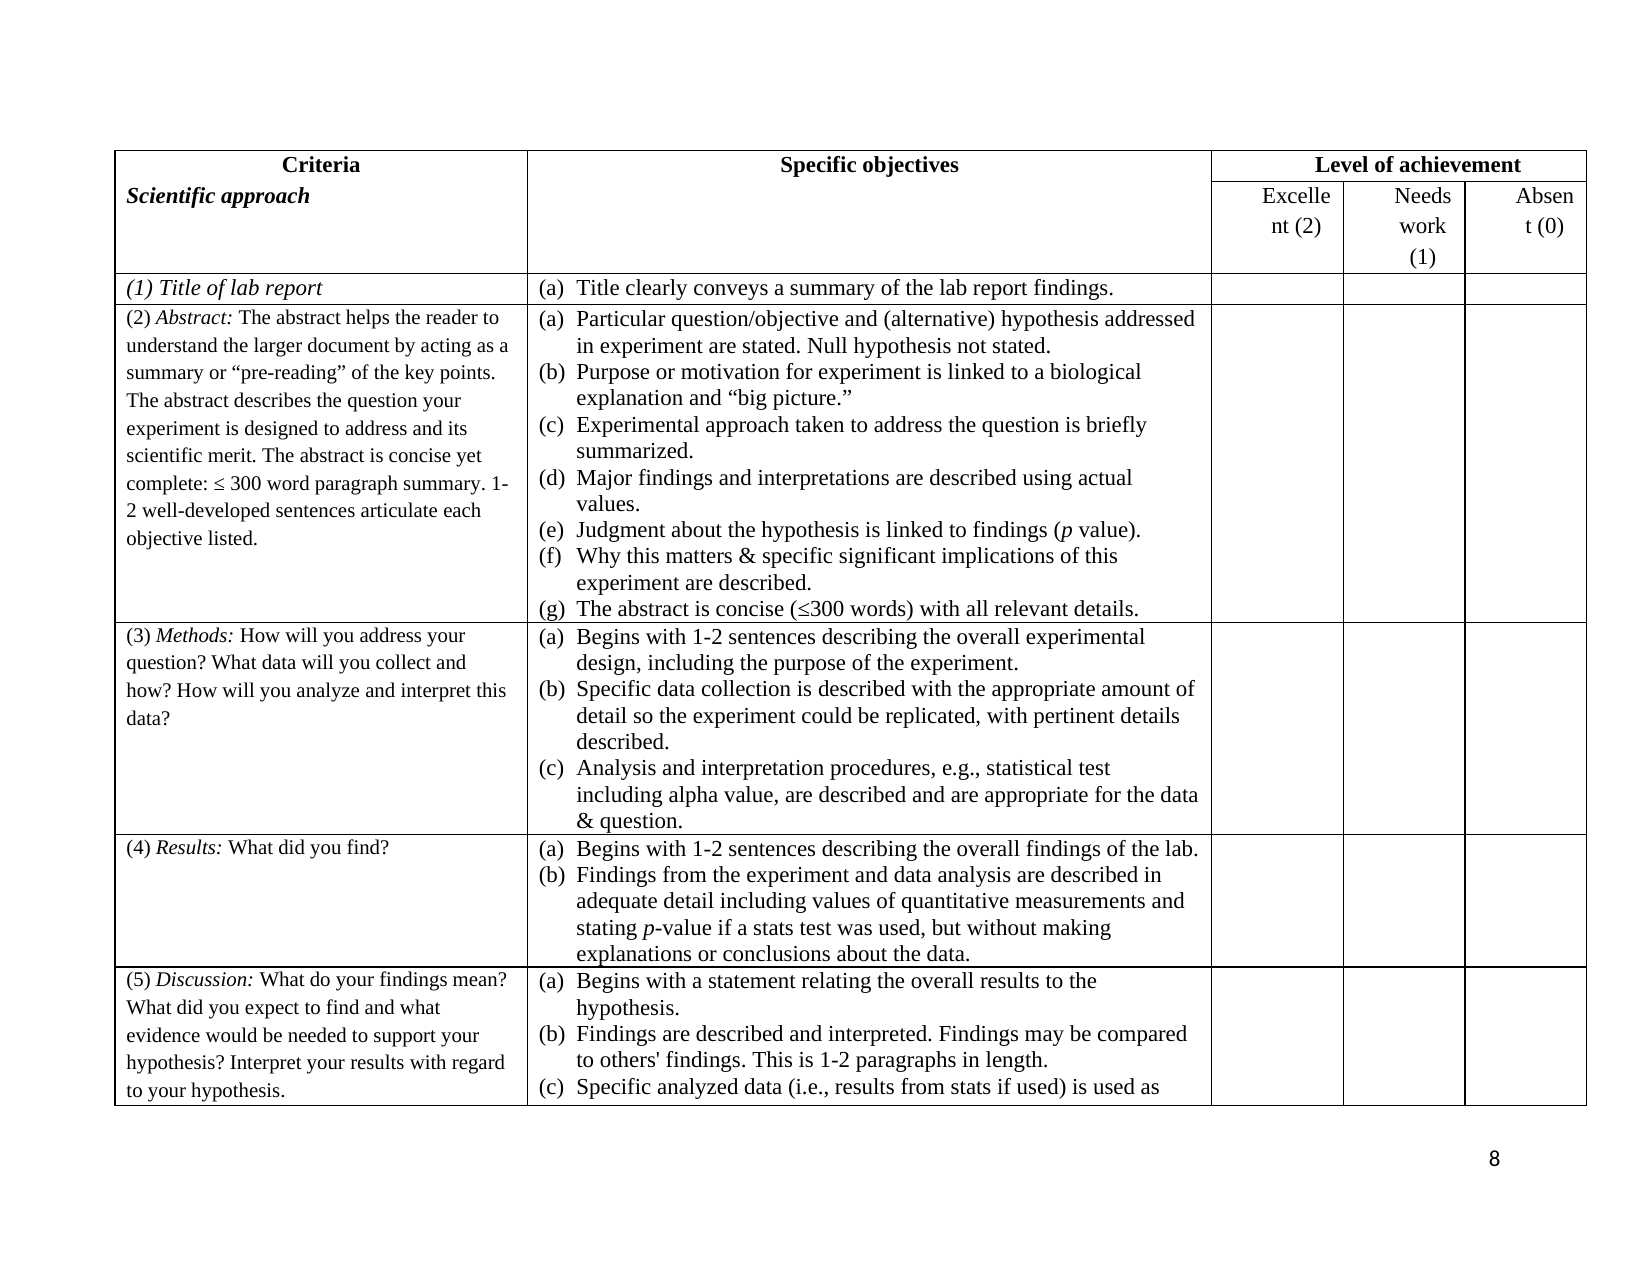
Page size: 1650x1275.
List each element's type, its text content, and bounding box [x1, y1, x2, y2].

table_cell [1466, 623, 1586, 833]
table_cell [1212, 305, 1343, 622]
table_cell [1466, 968, 1586, 1105]
table_cell (2) Abstract: The abstract helps the reader to understand the larger document by acting as a summary or “pre-reading” of the key points. The abstract describes the question your experiment is designed to address and its scientific merit. The abstract is concise yet complete: ≤ 300 word paragraph summary. 1-2 well-developed sentences articulate each objective listed. [116, 305, 527, 622]
table_cell [1212, 835, 1343, 966]
table_cell Begins with 1-2 sentences describing the overall findings of the lab. Findings from the experiment and data analysis are described in adequate detail including values of quantitative measurements and stating p-value if a stats test was used, but without making explanations or conclusions about the data. [528, 835, 1211, 966]
table_cell [1466, 835, 1586, 966]
table_cell Needs work (1) [1344, 182, 1464, 273]
table_cell [1466, 305, 1586, 622]
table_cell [116, 968, 527, 1105]
table_cell Particular question/objective and (alternative) hypothesis addressed in experiment are stated. Null hypothesis not stated. Purpose or motivation for experiment is linked to a biological explanation and “big picture.” Experimental approach taken to address the question is briefly summarized. Major findings and interpretations are described using actual values. Judgment about the hypothesis is linked to findings (p value). Why this matters & specific significant implications of this experiment are described. The abstract is concise (≤300 words) with all relevant details. [528, 305, 1211, 622]
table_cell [528, 968, 1211, 1105]
table_cell (4) Results: What did you find? [116, 835, 527, 966]
table_cell [1212, 274, 1343, 304]
table_cell [1344, 623, 1464, 833]
table_cell [1212, 623, 1343, 833]
table_cell [1212, 968, 1343, 1105]
table_cell [1344, 835, 1464, 966]
table_cell [1344, 968, 1464, 1105]
table_cell Scientific approach [116, 181, 527, 273]
table_cell [1344, 274, 1464, 304]
table_cell [1344, 305, 1464, 622]
table_cell Absent (0) [1466, 182, 1586, 273]
table_cell Title clearly conveys a summary of the lab report findings. [528, 274, 1211, 304]
table_cell (1) Title of lab report [116, 274, 527, 304]
table_cell Begins with 1-2 sentences describing the overall experimental design, including the purpose of the experiment. Specific data collection is described with the appropriate amount of detail so the experiment could be replicated, with pertinent details described. Analysis and interpretation procedures, e.g., statistical test including alpha value, are described and are appropriate for the data & question. [528, 623, 1211, 833]
table_header Criteria [116, 151, 527, 181]
table_cell Excellent (2) [1212, 182, 1343, 273]
table_cell [1466, 274, 1586, 304]
table_header Specific objectives [528, 151, 1211, 273]
table_header Level of achievement [1212, 151, 1586, 181]
table_cell (3) Methods: How will you address your question? What data will you collect and how? How will you analyze and interpret this data? [116, 623, 527, 833]
